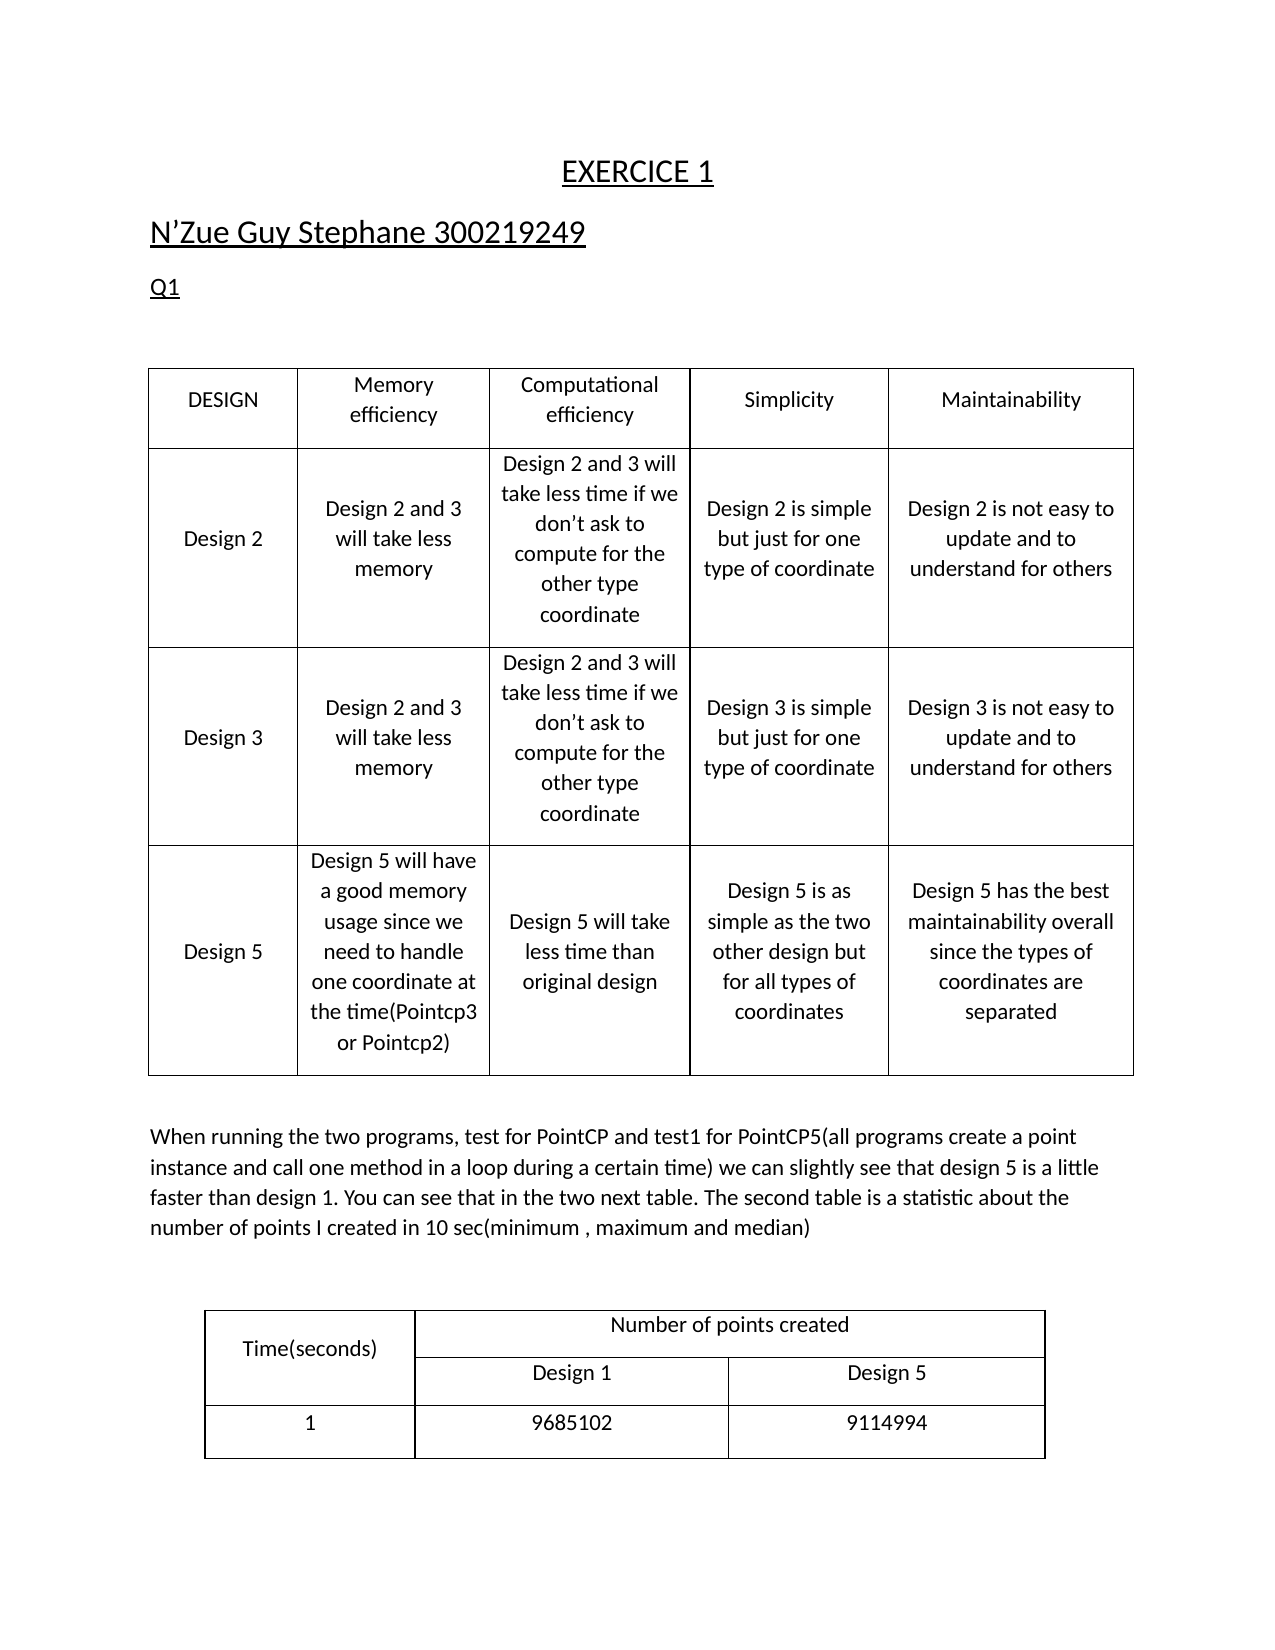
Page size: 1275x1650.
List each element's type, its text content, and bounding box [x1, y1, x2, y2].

table_header DESIGN [149, 369, 297, 448]
table_cell Design 2 is not easy to update and to understand for others [889, 449, 1133, 647]
table_header Memory efficiency [298, 369, 489, 448]
table_cell Design 3 is not easy to update and to understand for others [889, 648, 1133, 845]
table_header Maintainability [889, 369, 1133, 448]
table_cell Design 5 [729, 1358, 1044, 1405]
table_header Simplicity [691, 369, 888, 448]
table_cell Design 3 is simple but just for one type of coordinate [691, 648, 888, 845]
text EXERCICE 1 [150, 150, 1125, 191]
table_cell Design 2 and 3 will take less time if we don’t ask to compute for the other type coordinate [490, 449, 689, 647]
text Q1 [150, 271, 1125, 302]
text When running the two programs, test for PointCP and test1 for PointCP5(all programs create a point instance and call one method in a loop during a certain time) we can slightly see that design 5 is a little faster than design 1. You can see that in the two next table. The second table is a statistic about the number of points I created in 10 sec(minimum , maximum and median) [150, 1122, 1125, 1241]
text N’Zue Guy Stephane 300219249 [150, 211, 1125, 251]
table_cell Design 5 has the best maintainability overall since the types of coordinates are separated [889, 846, 1133, 1074]
table_header Number of points created [416, 1311, 1044, 1357]
table_cell Design 2 and 3 will take less memory [298, 449, 489, 647]
table_cell 1 [206, 1406, 414, 1458]
table_header Computational efficiency [490, 369, 689, 448]
table_cell Design 1 [416, 1358, 728, 1405]
table_cell Design 5 will take less time than original design [490, 846, 689, 1074]
table_cell Design 2 [149, 449, 297, 647]
table_cell Design 5 will have a good memory usage since we need to handle one coordinate at the time(Pointcp3 or Pointcp2) [298, 846, 489, 1074]
table_cell Design 2 is simple but just for one type of coordinate [691, 449, 888, 647]
table_cell Design 5 is as simple as the two other design but for all types of coordinates [691, 846, 888, 1074]
table_cell Design 5 [149, 846, 297, 1074]
table_header Time(seconds) [206, 1311, 414, 1405]
table_cell Design 3 [149, 648, 297, 845]
table_cell Design 2 and 3 will take less time if we don’t ask to compute for the other type coordinate [490, 648, 689, 845]
table_cell 9685102 [416, 1406, 728, 1458]
table_cell Design 2 and 3 will take less memory [298, 648, 489, 845]
table_cell 9114994 [729, 1406, 1044, 1458]
